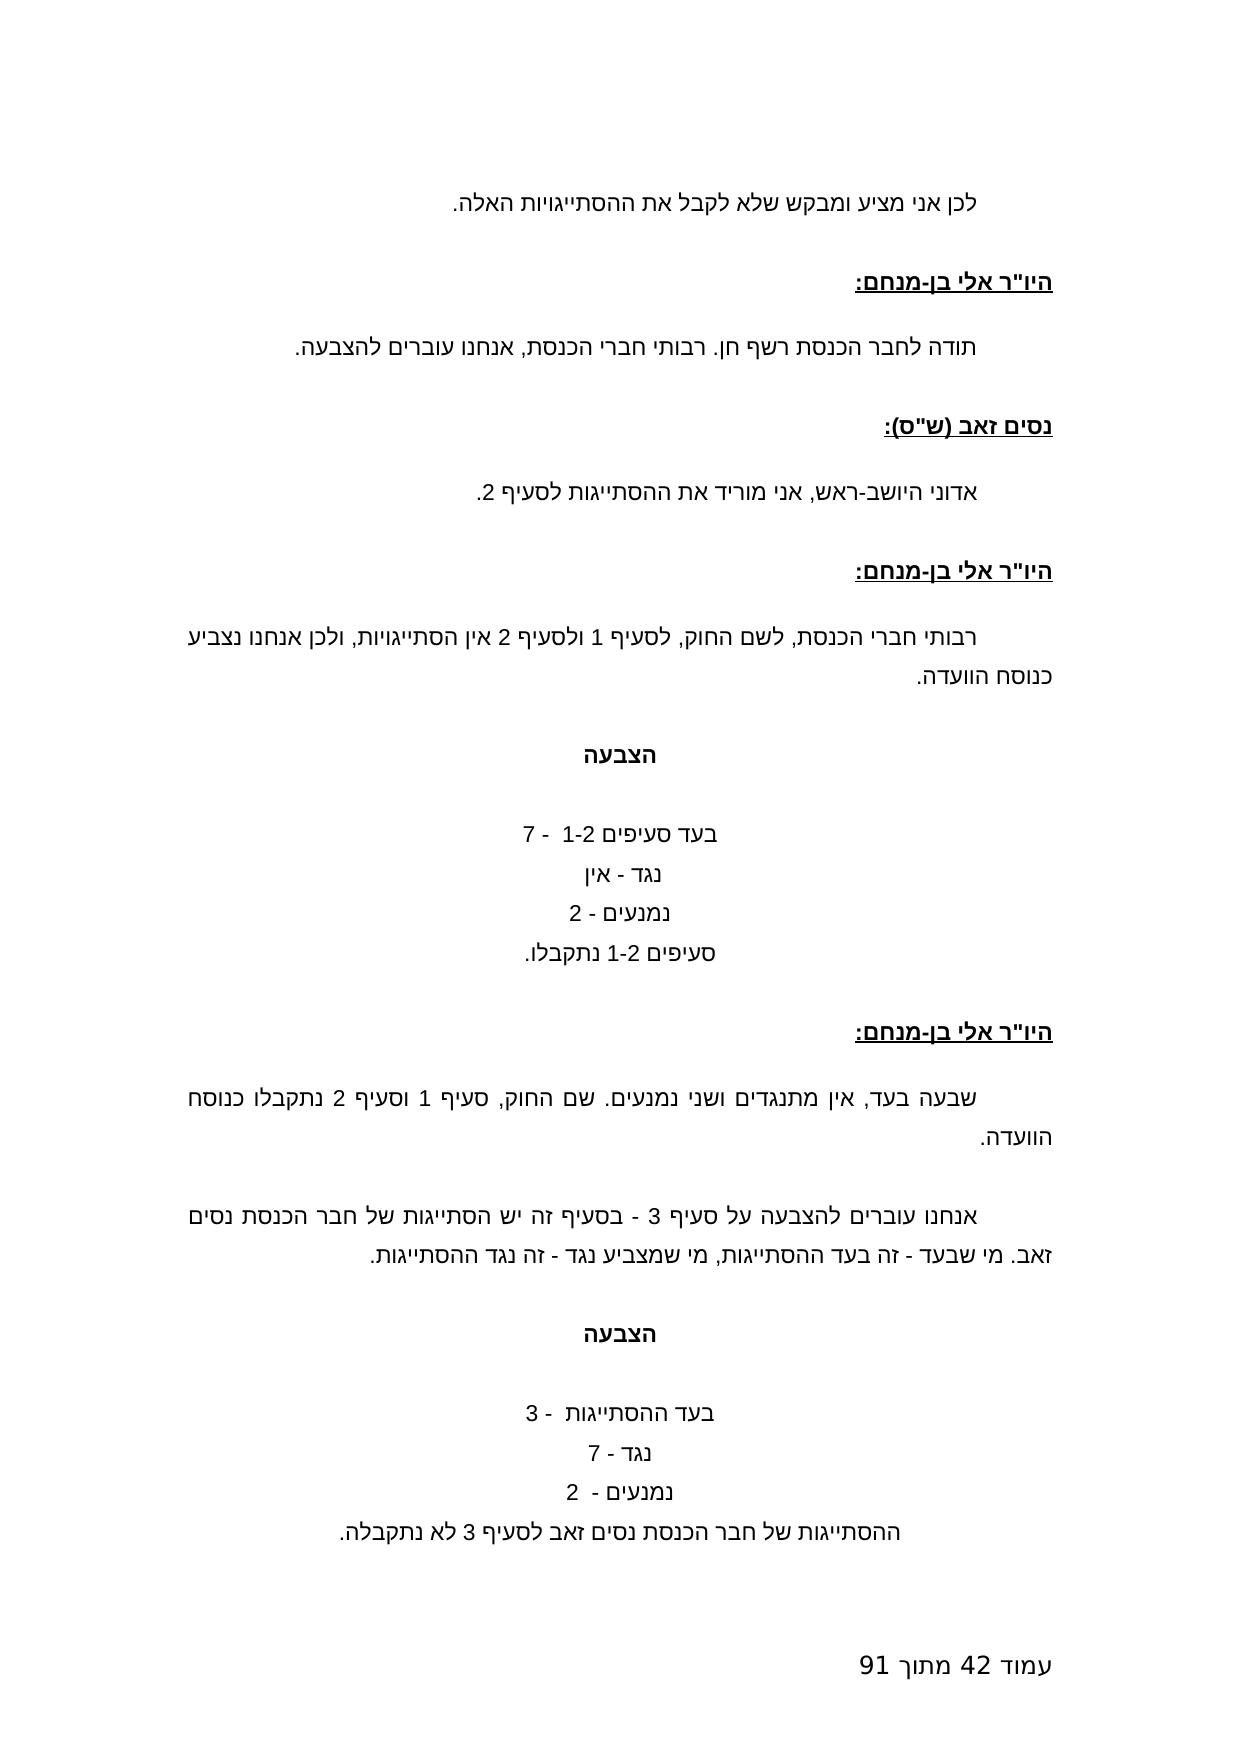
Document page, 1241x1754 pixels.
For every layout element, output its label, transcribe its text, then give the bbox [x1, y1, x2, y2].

text אנחנו עוברים להצבעה על סעיף 3 - בסעיף זה יש הסתייגות של חבר הכנסת נסים זאב. מי שבעד - זה בעד ההסתייגות, מי שמצביע נגד - זה נגד ההסתייגות. [187, 1203, 1053, 1269]
text הצבעה [187, 1321, 1053, 1348]
text היו"ר אלי בן-מנחם: [187, 558, 1053, 584]
text נסים זאב (ש"ס): [187, 413, 1053, 439]
text רבותי חברי הכנסת, לשם החוק, לסעיף 1 ולסעיף 2 אין הסתייגויות, ולכן אנחנו נצביע כנוסח הוועדה. [187, 624, 1053, 690]
text לכן אני מציע ומבקש שלא לקבל את ההסתייגויות האלה. [187, 189, 1053, 216]
text ההסתייגות של חבר הכנסת נסים זאב לסעיף 3 לא נתקבלה. [187, 1519, 1053, 1545]
text נגד - 7 [187, 1440, 1053, 1466]
text נמנעים - 2 [187, 900, 1053, 927]
text בעד סעיפים 1-2 - 7 [187, 821, 1053, 848]
text נמנעים - 2 [187, 1479, 1053, 1506]
text נגד - אין [187, 861, 1053, 887]
text היו"ר אלי בן-מנחם: [187, 268, 1053, 295]
text בעד ההסתייגות - 3 [187, 1400, 1053, 1427]
text סעיפים 1-2 נתקבלו. [187, 940, 1053, 966]
text שבעה בעד, אין מתנגדים ושני נמנעים. שם החוק, סעיף 1 וסעיף 2 נתקבלו כנוסח הוועדה. [187, 1084, 1053, 1150]
text הצבעה [187, 742, 1053, 769]
text תודה לחבר הכנסת רשף חן. רבותי חברי הכנסת, אנחנו עוברים להצבעה. [187, 334, 1053, 361]
text אדוני היושב-ראש, אני מוריד את ההסתייגות לסעיף 2. [187, 479, 1053, 505]
text היו"ר אלי בן-מנחם: [187, 1019, 1053, 1045]
